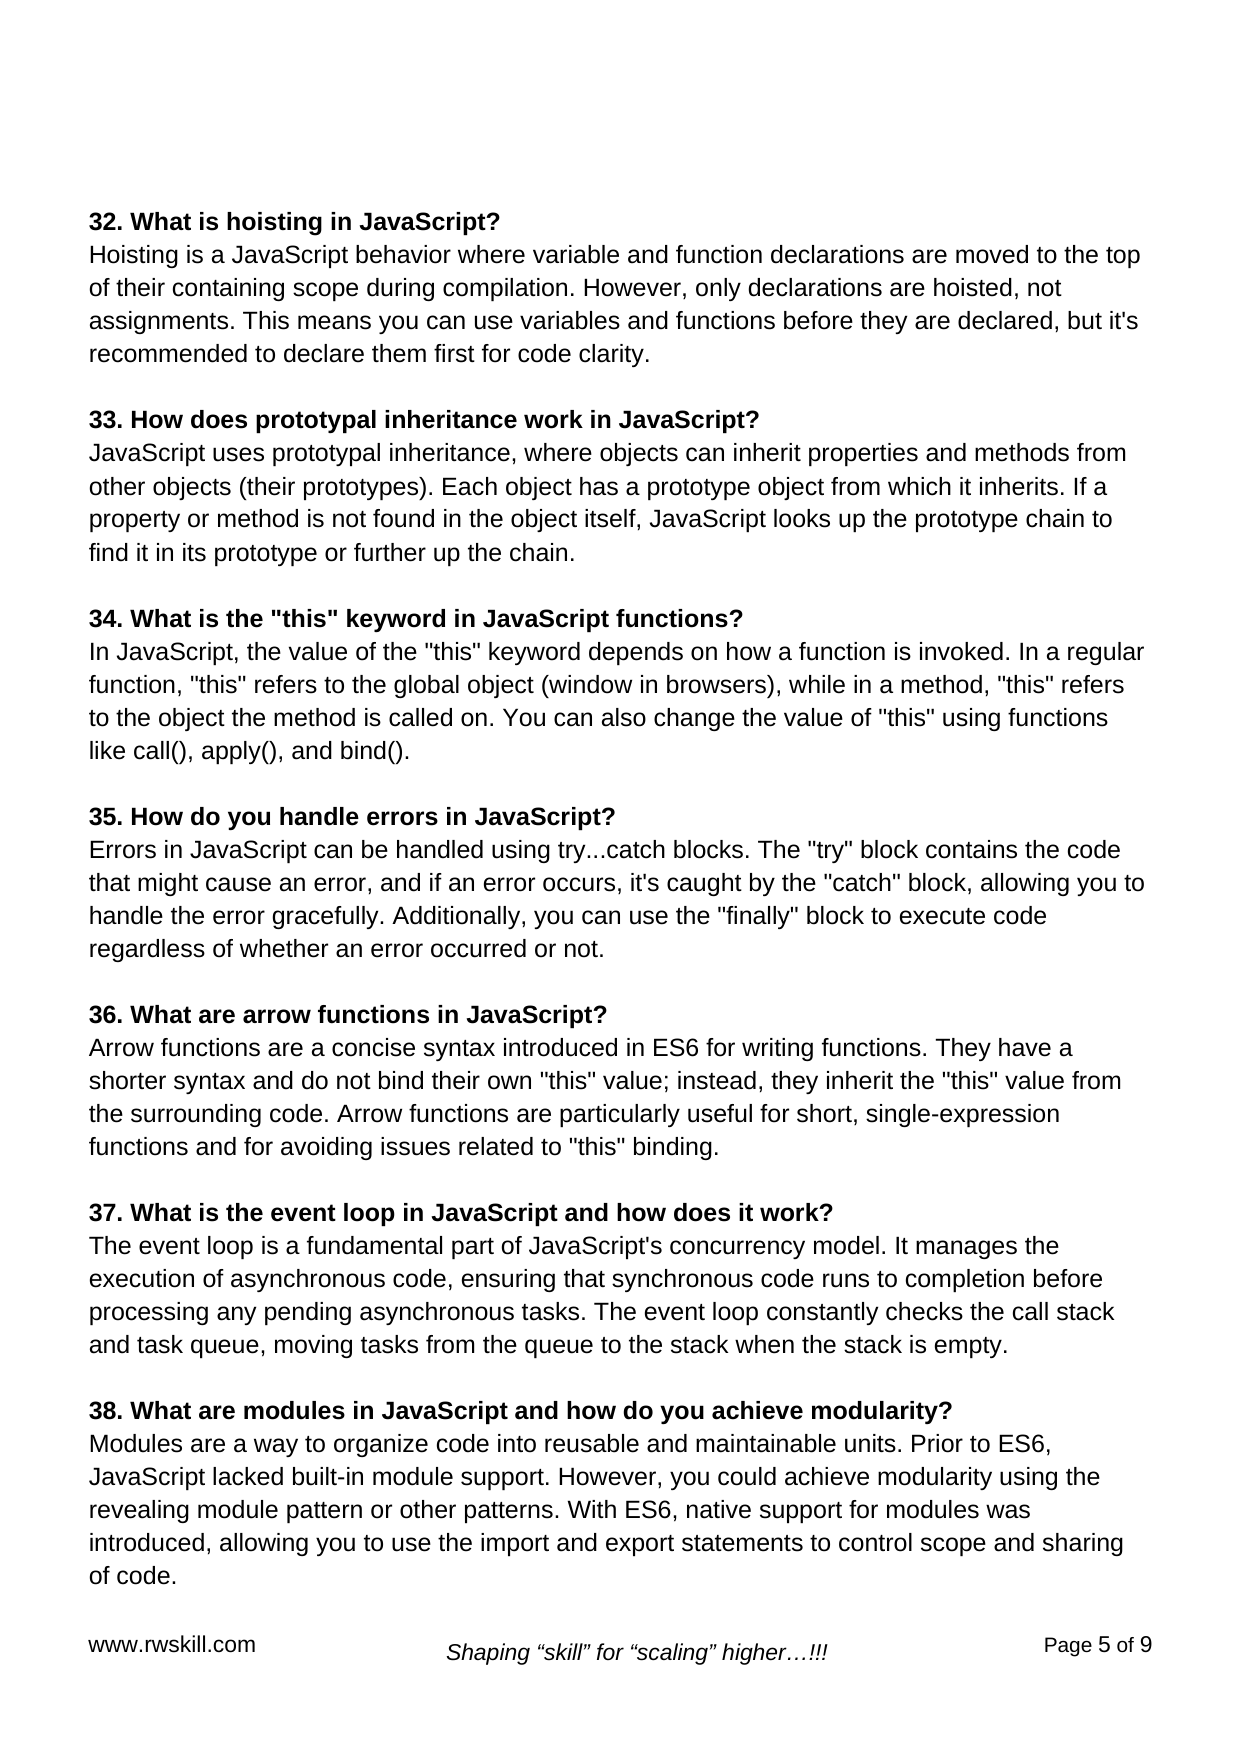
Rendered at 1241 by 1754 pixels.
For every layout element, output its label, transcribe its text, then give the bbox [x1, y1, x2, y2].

text Modules are a way to organize code into reusable and maintainable units. Prior to ES6, JavaScript lacked built-in module support. However, you could achieve modularity using the revealing module pattern or other patterns. With ES6, native support for modules was introduced, allowing you to use the import and export statements to control scope and sharing of code. [88, 1429, 1152, 1590]
text Arrow functions are a concise syntax introduced in ES6 for writing functions. They have a shorter syntax and do not bind their own "this" value; instead, they inherit the "this" value from the surrounding code. Arrow functions are particularly useful for short, single-expression functions and for avoiding issues related to "this" binding. [88, 1033, 1152, 1161]
text 36. What are arrow functions in JavaScript? [88, 1000, 1152, 1028]
text JavaScript uses prototypal inheritance, where objects can inherit properties and methods from other objects (their prototypes). Each object has a prototype object from which it inherits. If a property or method is not found in the object itself, JavaScript looks up the prototype chain to find it in its prototype or further up the chain. [88, 438, 1152, 566]
text 34. What is the "this" keyword in JavaScript functions? [88, 603, 1152, 632]
text 35. How do you handle errors in JavaScript? [88, 802, 1152, 830]
text In JavaScript, the value of the "this" keyword depends on how a function is invoked. In a regular function, "this" refers to the global object (window in browsers), while in a method, "this" refers to the object the method is called on. You can also change the value of "this" using functions like call(), apply(), and bind(). [88, 637, 1152, 764]
text 32. What is hoisting in JavaScript? [88, 207, 1152, 236]
text The event loop is a fundamental part of JavaScript's concurrency model. It manages the execution of asynchronous code, ensuring that synchronous code runs to completion before processing any pending asynchronous tasks. The event loop constantly checks the call stack and task queue, moving tasks from the queue to the stack when the stack is empty. [88, 1231, 1152, 1359]
text 37. What is the event loop in JavaScript and how does it work? [88, 1198, 1152, 1227]
text Errors in JavaScript can be handled using try...catch blocks. The "try" block contains the code that might cause an error, and if an error occurs, it's caught by the "catch" block, allowing you to handle the error gracefully. Additionally, you can use the "finally" block to execute code regardless of whether an error occurred or not. [88, 835, 1152, 962]
text 38. What are modules in JavaScript and how do you achieve modularity? [88, 1396, 1152, 1425]
text Hoisting is a JavaScript behavior where variable and function declarations are moved to the top of their containing scope during compilation. However, only declarations are hoisted, not assignments. This means you can use variables and functions before they are declared, but it's recommended to declare them first for code clarity. [88, 240, 1152, 368]
text 33. How does prototypal inheritance work in JavaScript? [88, 405, 1152, 434]
